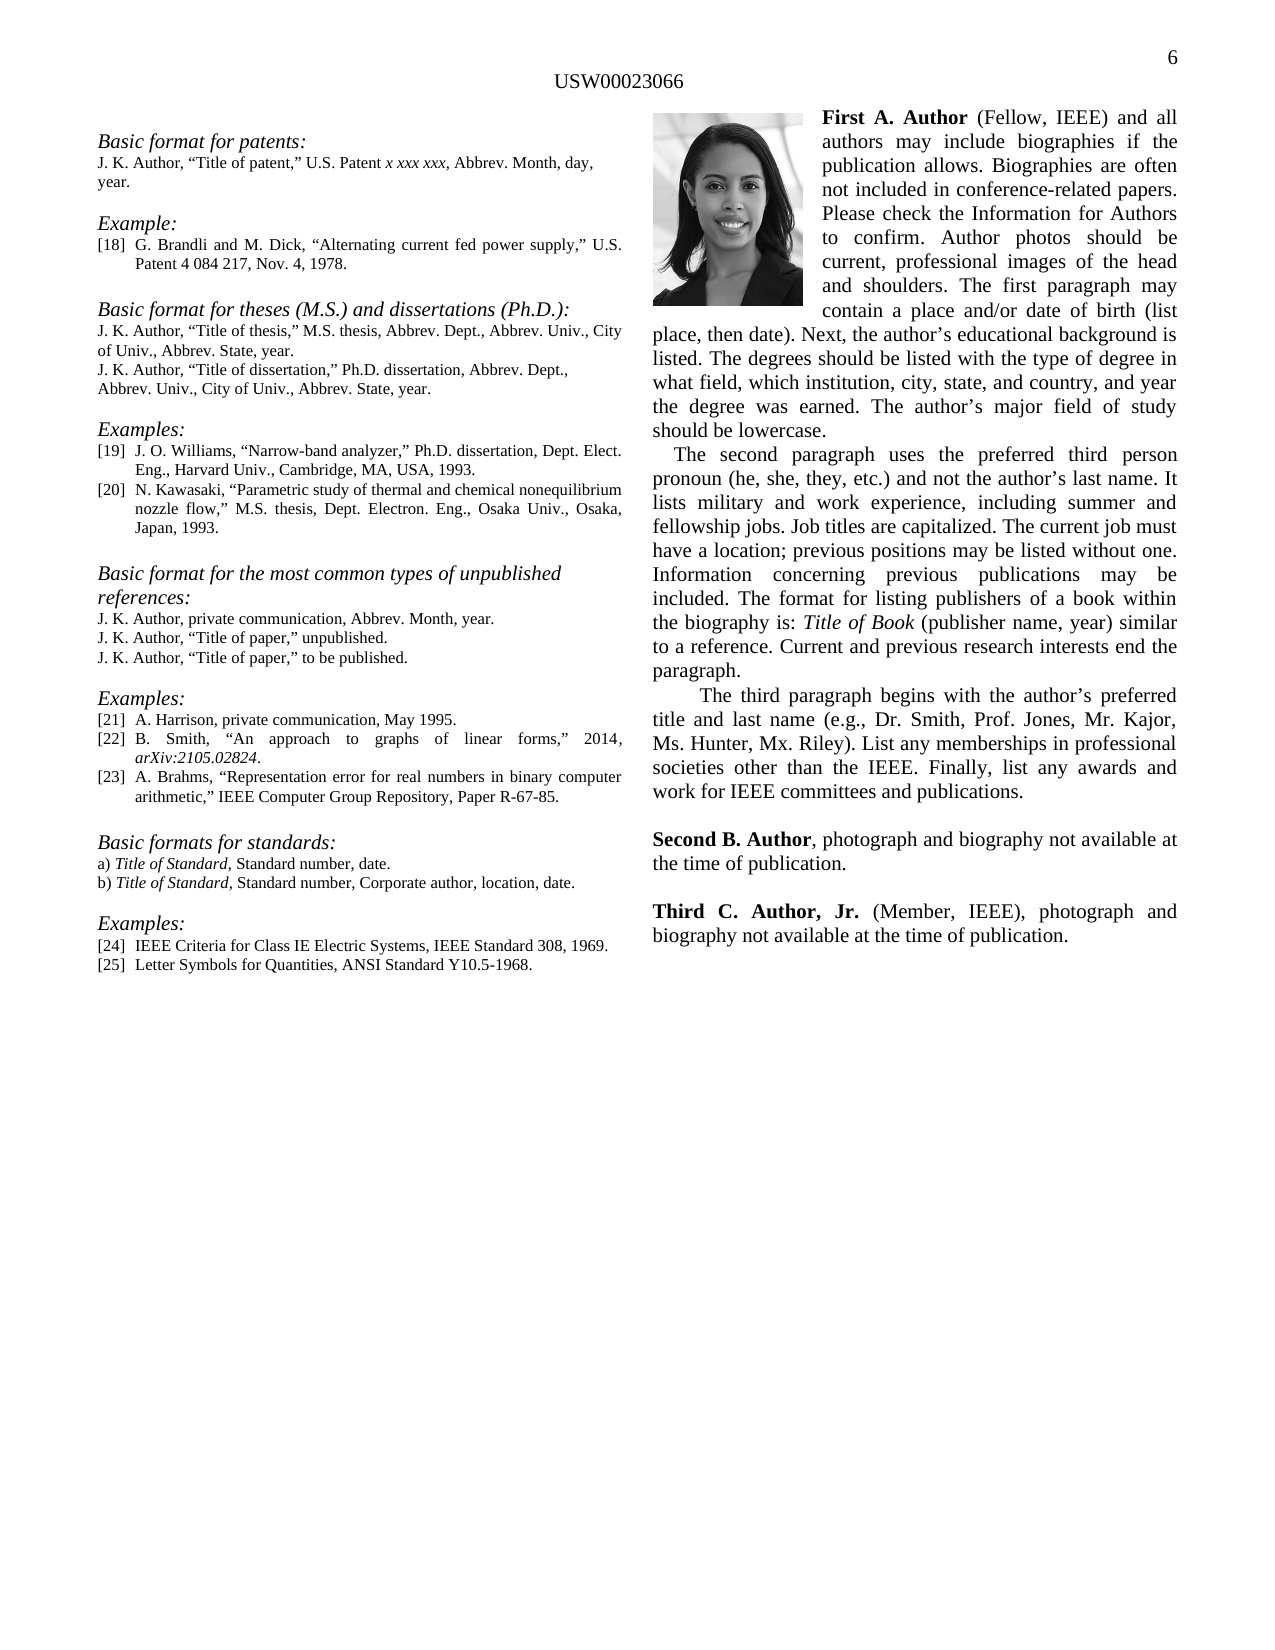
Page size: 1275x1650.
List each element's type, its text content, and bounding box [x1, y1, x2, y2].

list B. Smith, “An approach to graphs of linear forms,” 2014, arXiv:2105.02824. [97, 729, 622, 767]
list IEEE Criteria for Class IE Electric Systems, IEEE Standard 308, 1969. [97, 935, 622, 954]
list A. Harrison, private communication, May 1995. [97, 710, 622, 729]
text Examples: [97, 686, 622, 710]
text a) Title of Standard, Standard number, date. [97, 854, 622, 873]
text Second B. Author, photograph and biography not available at the time of publication. [652, 827, 1177, 875]
text Example: [97, 211, 624, 235]
list J. O. Williams, “Narrow-band analyzer,” Ph.D. dissertation, Dept. Elect. Eng., Harvard Univ., Cambridge, MA, USA, 1993. [97, 441, 622, 479]
text The third paragraph begins with the author’s preferred title and last name (e.g., Dr. Smith, Prof. Jones, Mr. Kajor, Ms. Hunter, Mx. Riley). List any memberships in professional societies other than the IEEE. Finally, list any awards and work for IEEE committees and publications. [652, 682, 1177, 803]
list N. Kawasaki, “Parametric study of thermal and chemical nonequilibrium nozzle flow,” M.S. thesis, Dept. Electron. Eng., Osaka Univ., Osaka, Japan, 1993. [97, 479, 622, 537]
text First A. Author (Fellow, IEEE) and all authors may include biographies if the publication allows. Biographies are often not included in conference-related papers. Please check the Information for Authors to confirm. Author photos should be current, professional images of the head and shoulders. The first paragraph may contain a place and/or date of birth (list place, then date). Next, the author’s educational background is listed. The degrees should be listed with the type of degree in what field, which institution, city, state, and country, and year the degree was earned. The author’s major field of study should be lowercase. [652, 105, 1177, 442]
text J. K. Author, “Title of dissertation,” Ph.D. dissertation, Abbrev. Dept., Abbrev. Univ., City of Univ., Abbrev. State, year. [97, 359, 622, 398]
text Basic format for the most common types of unpublished references: [97, 561, 622, 609]
list Letter Symbols for Quantities, ANSI Standard Y10.5-1968. [97, 954, 622, 974]
text The second paragraph uses the preferred third person pronoun (he, she, they, etc.) and not the author’s last name. It lists military and work experience, including summer and fellowship jobs. Job titles are capitalized. The current job must have a location; previous positions may be listed without one. Information concerning previous publications may be included. The format for listing publishers of a book within the biography is: Title of Book (publisher name, year) similar to a reference. Current and previous research interests end the paragraph. [652, 442, 1177, 682]
text Third C. Author, Jr. (Member, IEEE), photograph and biography not available at the time of publication. [652, 899, 1177, 947]
text J. K. Author, “Title of paper,” to be published. [97, 647, 622, 667]
text Examples: [97, 417, 622, 441]
text Examples: [97, 911, 622, 935]
text Basic format for theses (M.S.) and dissertations (Ph.D.): [97, 273, 622, 321]
text b) Title of Standard, Standard number, Corporate author, location, date. [97, 873, 622, 892]
text J. K. Author, “Title of paper,” unpublished. [97, 628, 622, 647]
text J. K. Author, private communication, Abbrev. Month, year. [97, 609, 622, 628]
text Basic format for patents: [97, 129, 622, 153]
list A. Brahms, “Representation error for real numbers in binary computer arithmetic,” IEEE Computer Group Repository, Paper R-67-85. [97, 767, 622, 806]
list G. Brandli and M. Dick, “Alternating current fed power supply,” U.S. Patent 4 084 217, Nov. 4, 1978. [97, 235, 622, 273]
picture [653, 113, 803, 306]
text J. K. Author, “Title of patent,” U.S. Patent x xxx xxx, Abbrev. Month, day, year. [97, 153, 622, 191]
text Basic formats for standards: [97, 830, 622, 854]
text J. K. Author, “Title of thesis,” M.S. thesis, Abbrev. Dept., Abbrev. Univ., City of Univ., Abbrev. State, year. [97, 321, 622, 359]
